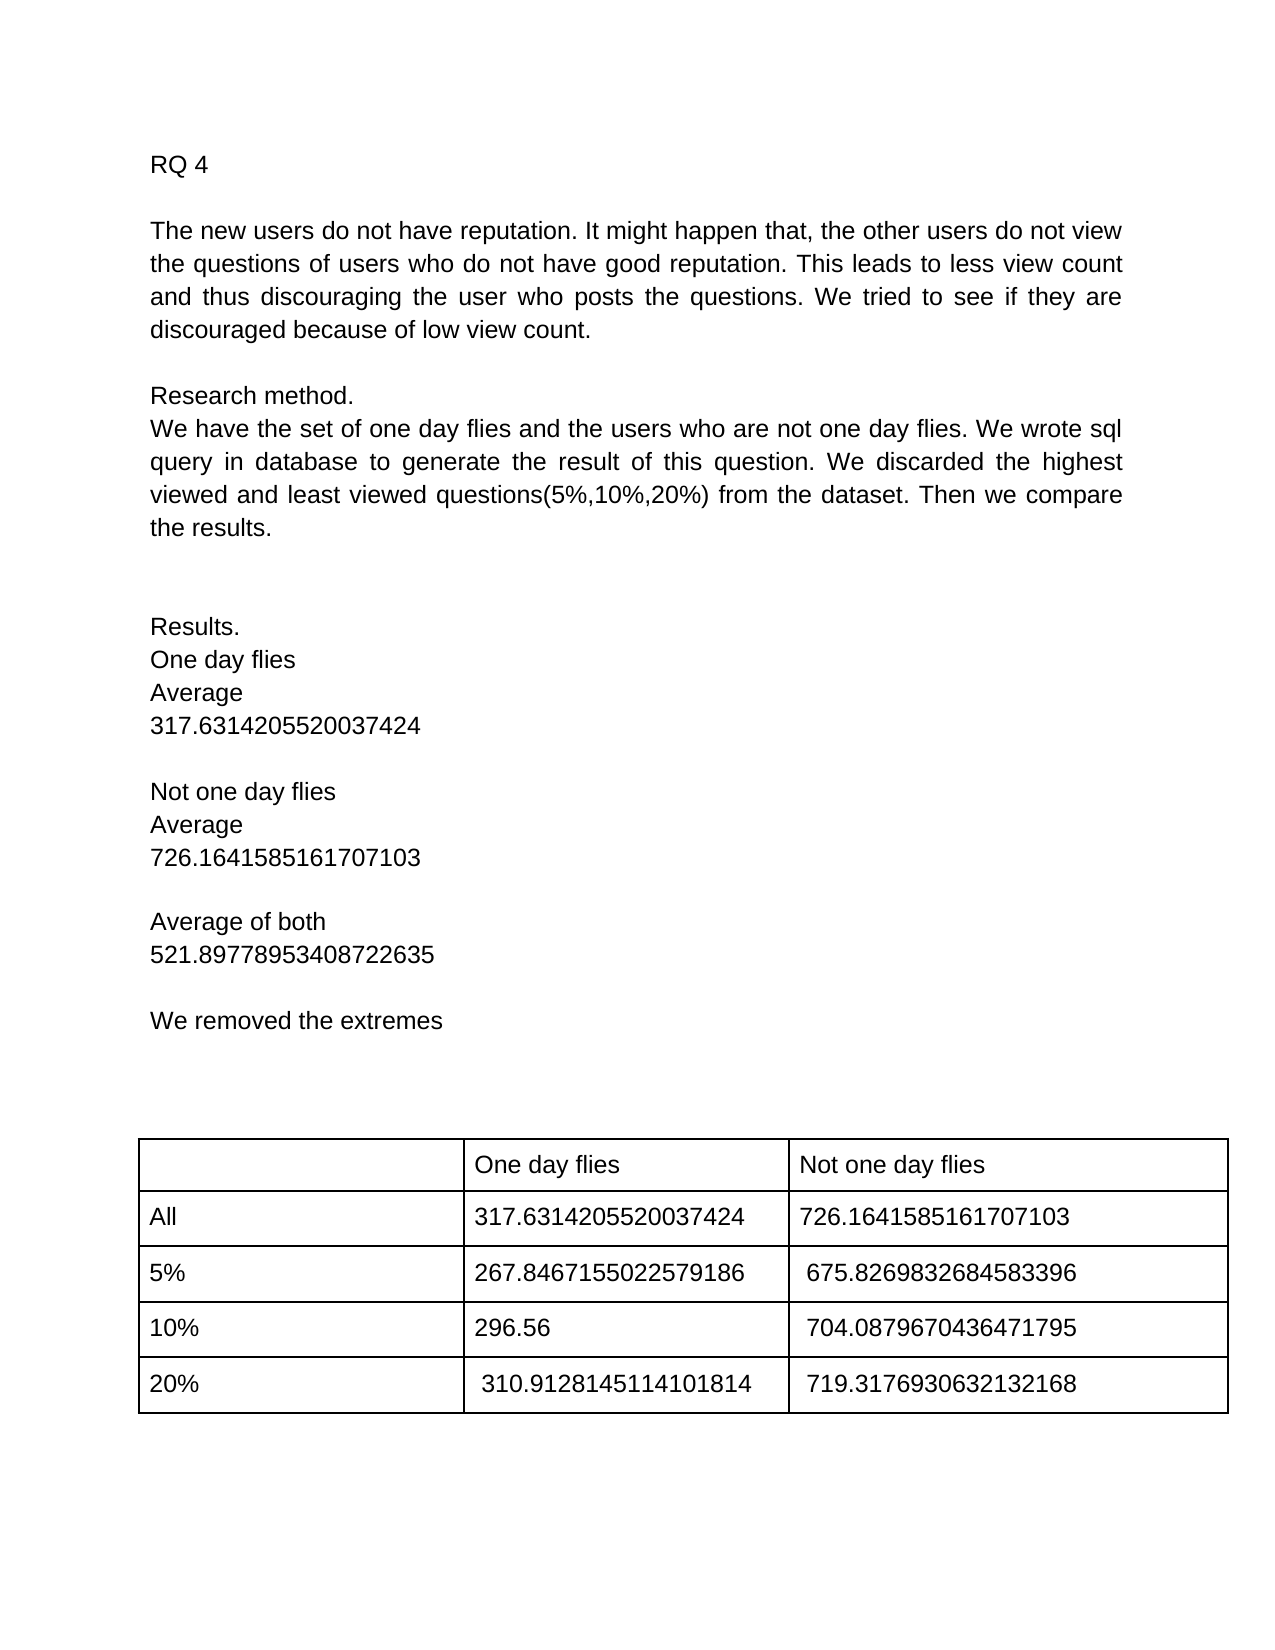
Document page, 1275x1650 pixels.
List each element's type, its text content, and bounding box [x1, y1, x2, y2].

text RQ 4 [150, 150, 1125, 179]
table_cell 317.6314205520037424 [465, 1192, 788, 1245]
table_header Not one day flies [790, 1140, 1227, 1189]
table_cell 704.0879670436471795 [790, 1303, 1227, 1356]
table_cell 296.56 [465, 1303, 788, 1356]
table_cell 675.8269832684583396 [790, 1247, 1227, 1301]
table_cell All [140, 1192, 463, 1245]
table_header One day flies [465, 1140, 788, 1189]
table_cell 10% [140, 1303, 463, 1356]
table_cell 20% [140, 1358, 463, 1412]
text 521.89778953408722635 [150, 940, 1125, 968]
text Not one day flies [150, 777, 1125, 806]
text Research method. [150, 381, 1125, 410]
text One day flies [150, 645, 1125, 674]
text Results. [150, 612, 1125, 641]
table_cell 719.3176930632132168 [790, 1358, 1227, 1412]
text Average [150, 678, 1125, 707]
table_cell 5% [140, 1247, 463, 1301]
text 317.6314205520037424 [150, 711, 1125, 740]
table_cell 267.8467155022579186 [465, 1247, 788, 1301]
table_cell 310.9128145114101814 [465, 1358, 788, 1412]
text 726.1641585161707103 [150, 843, 1125, 872]
text The new users do not have reputation. It might happen that, the other users do not view the questions of users who do not have good reputation. This leads to less view count and thus discouraging the user who posts the questions. We tried to see if they are discouraged because of low view count. [150, 216, 1125, 344]
text Average of both [150, 907, 1125, 935]
text Average [150, 810, 1125, 839]
table_header [140, 1140, 463, 1189]
text We removed the extremes [150, 1006, 1125, 1034]
text We have the set of one day flies and the users who are not one day flies. We wrote sql query in database to generate the result of this question. We discarded the highest viewed and least viewed questions(5%,10%,20%) from the dataset. Then we compare the results. [150, 414, 1125, 542]
table_cell 726.1641585161707103 [790, 1192, 1227, 1245]
